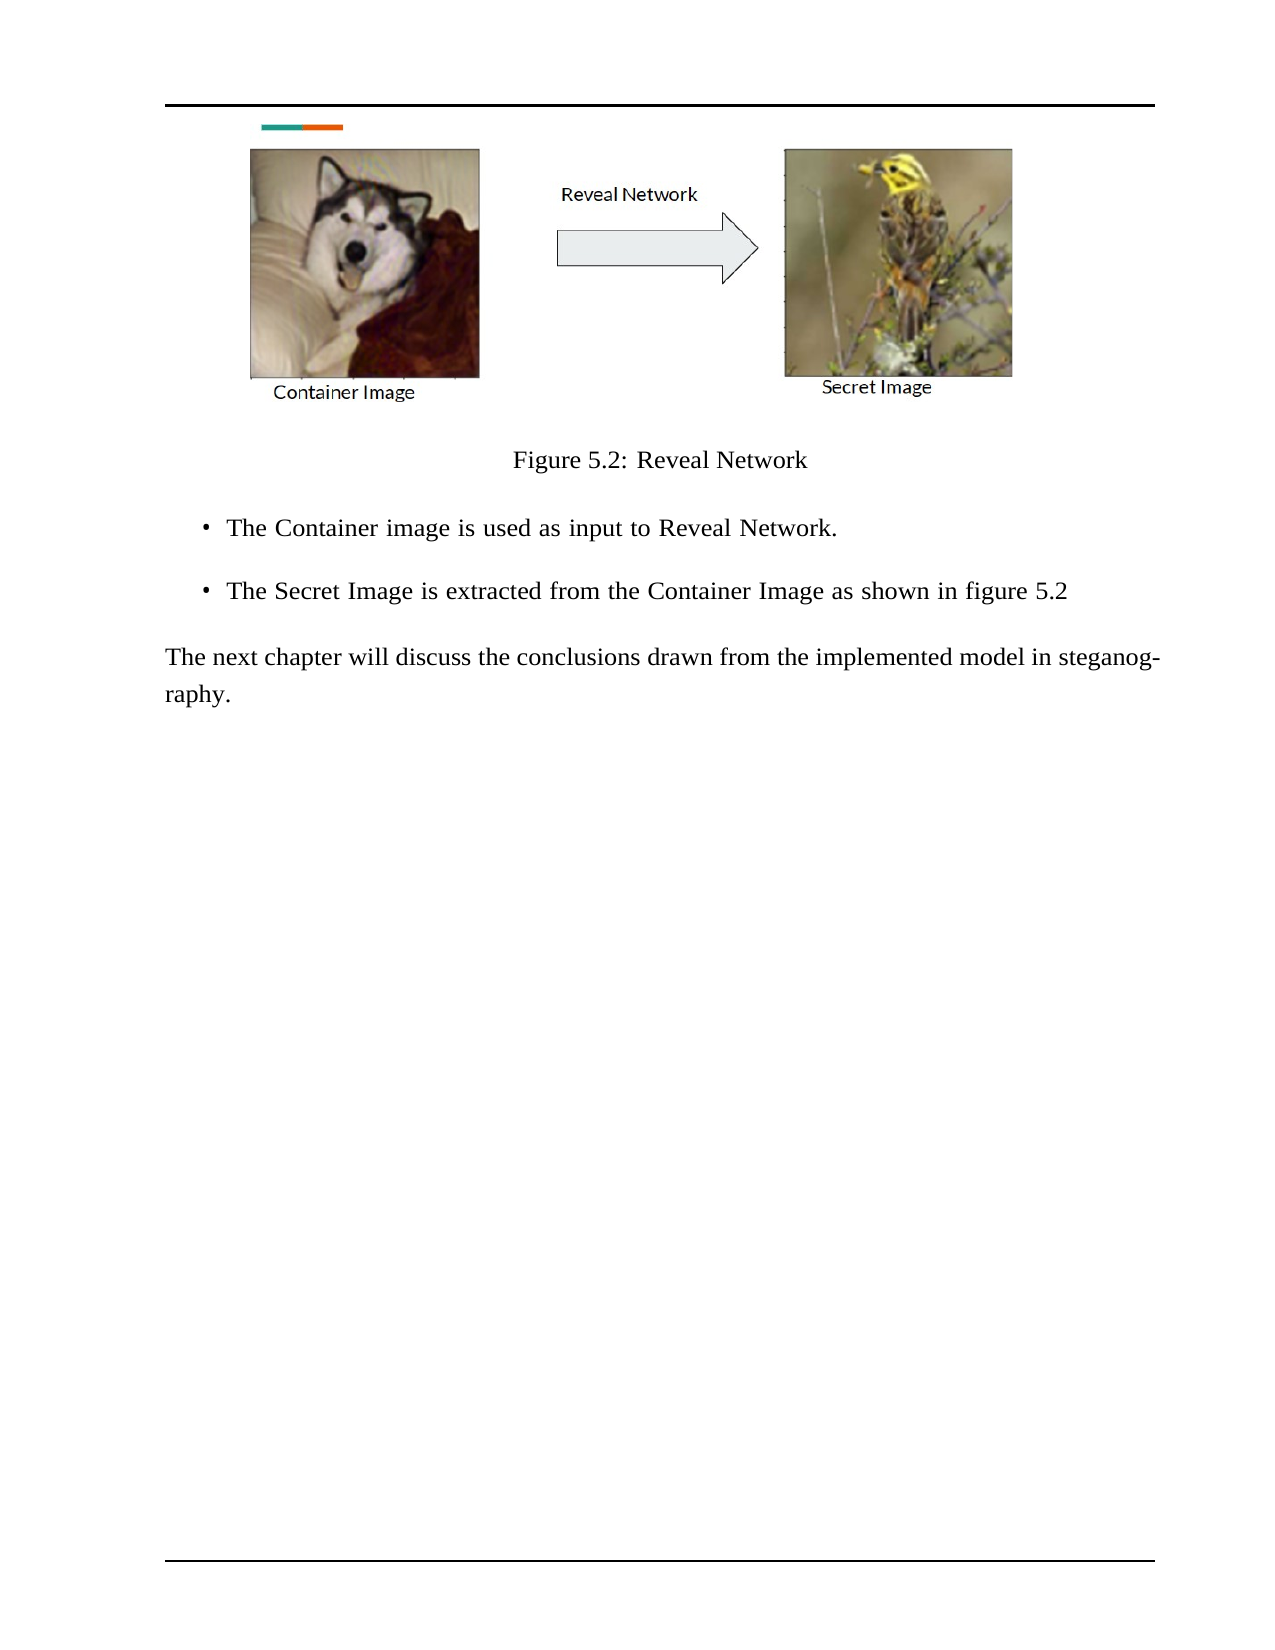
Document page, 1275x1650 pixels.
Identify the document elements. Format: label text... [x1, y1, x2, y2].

picture [250, 124, 1013, 402]
list The Secret Image is extracted from the Container Image as shown in figure 5.2 [201, 573, 1239, 607]
text Figure 5.2: Reveal Network [272, 445, 1049, 474]
text The next chapter will discuss the conclusions drawn from the implemented model in steganog- raphy. [165, 642, 1216, 708]
list The Container image is used as input to Reveal Network. [201, 509, 1239, 543]
